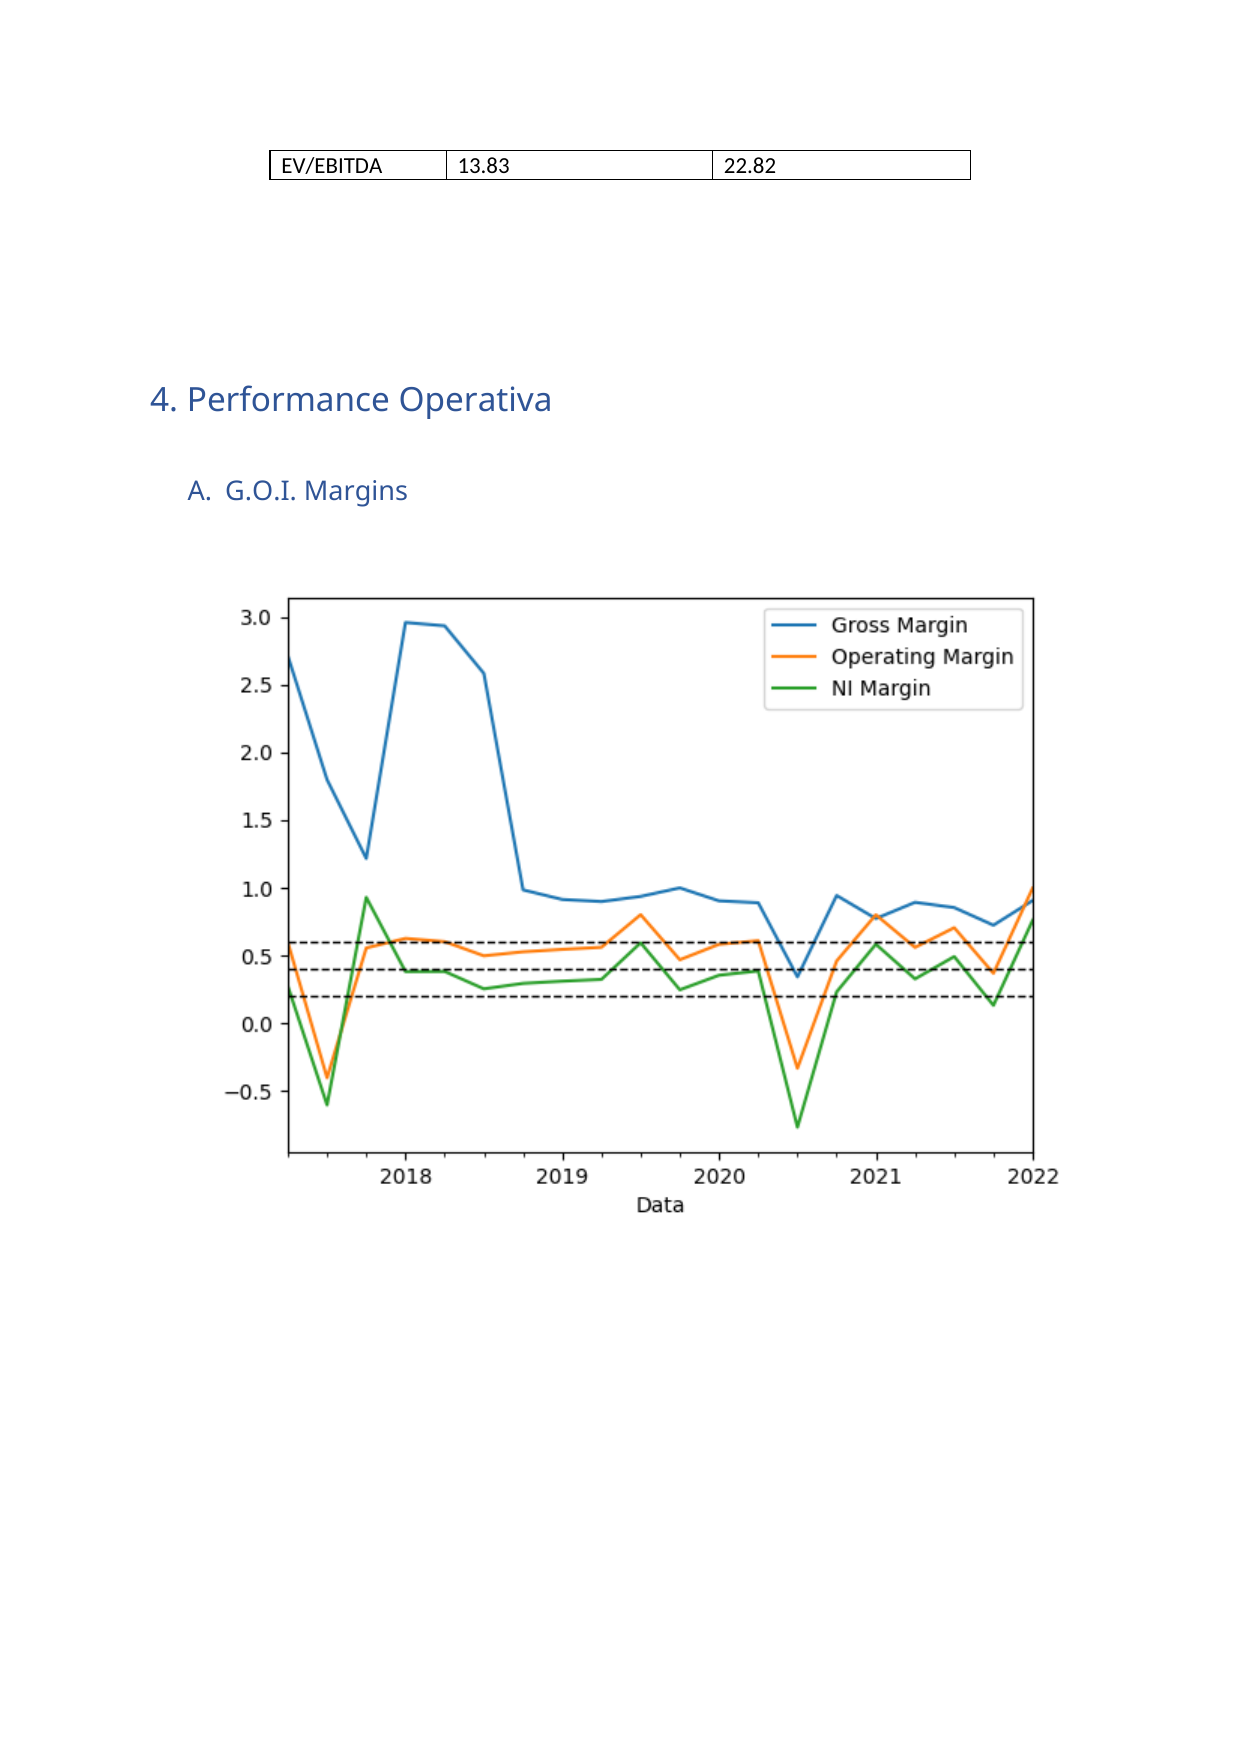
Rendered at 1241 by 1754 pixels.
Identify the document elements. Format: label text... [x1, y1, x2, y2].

subtitle 4. Performance Operativa [150, 376, 1090, 421]
table_cell EV/EBITDA [271, 151, 446, 179]
picture [168, 511, 1129, 1232]
table_cell 22.82 [713, 151, 970, 179]
subtitle G.O.I. Margins [187, 472, 1090, 509]
table_cell 13.83 [447, 151, 712, 179]
